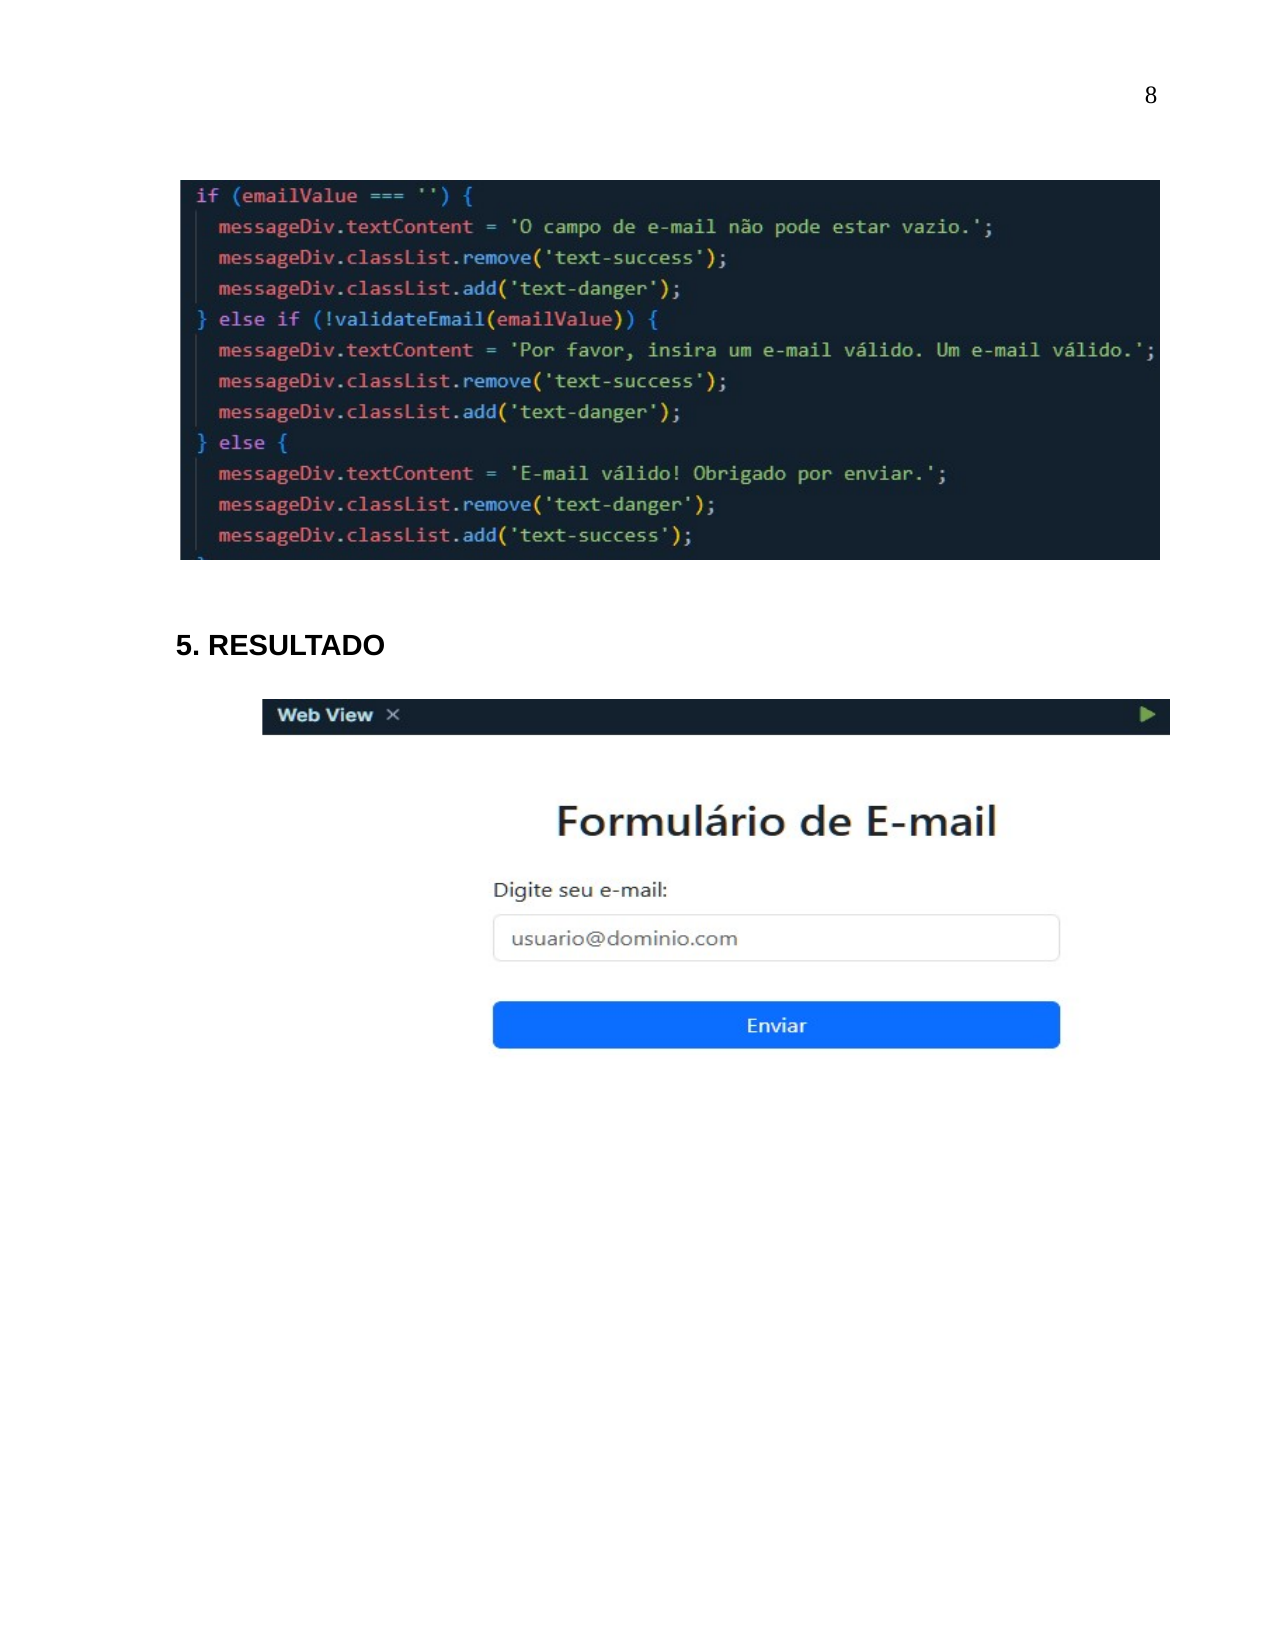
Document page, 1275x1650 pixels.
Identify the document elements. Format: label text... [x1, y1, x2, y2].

picture [262, 699, 1170, 1086]
picture [180, 180, 1160, 560]
subtitle 5. RESULTADO [176, 628, 1170, 662]
